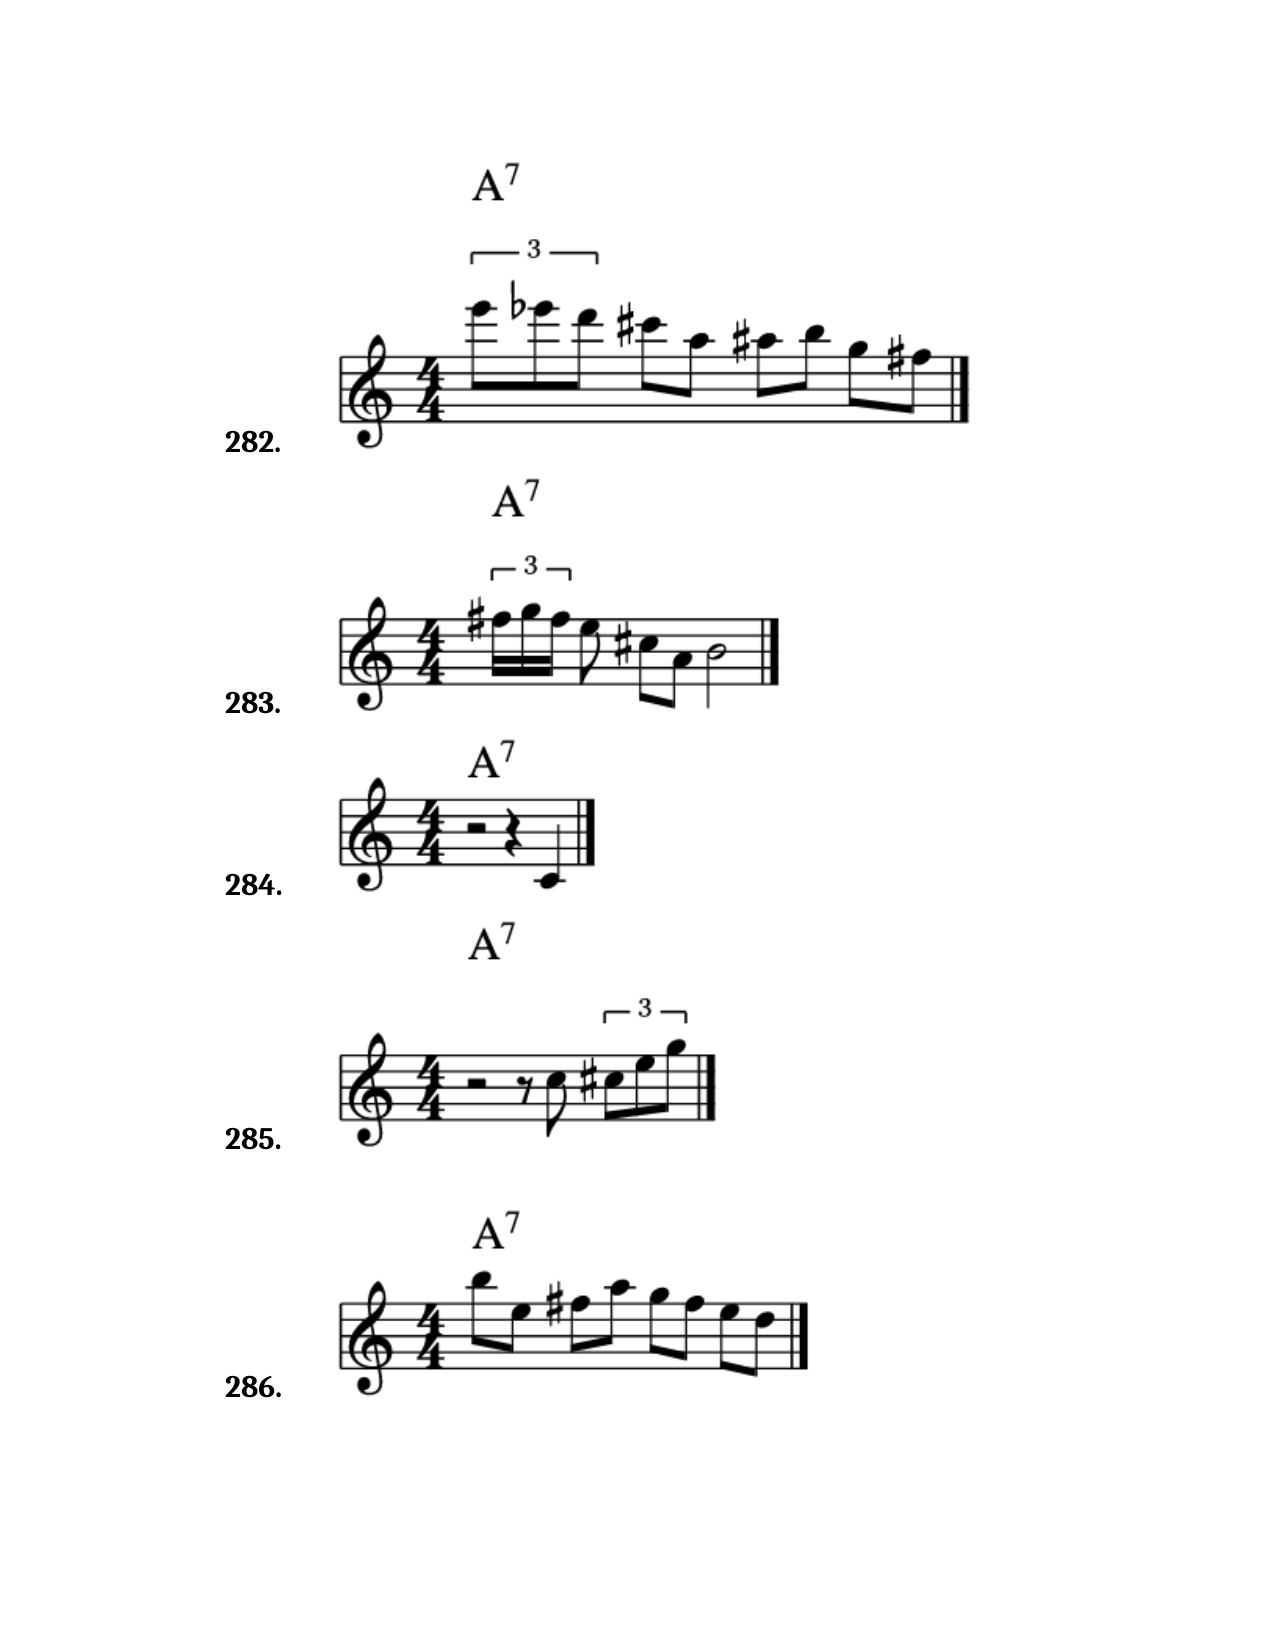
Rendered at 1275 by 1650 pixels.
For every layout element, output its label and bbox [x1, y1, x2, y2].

picture [337, 465, 782, 714]
picture [337, 150, 971, 452]
picture [337, 908, 719, 1150]
picture [337, 1197, 811, 1398]
picture [337, 726, 598, 895]
